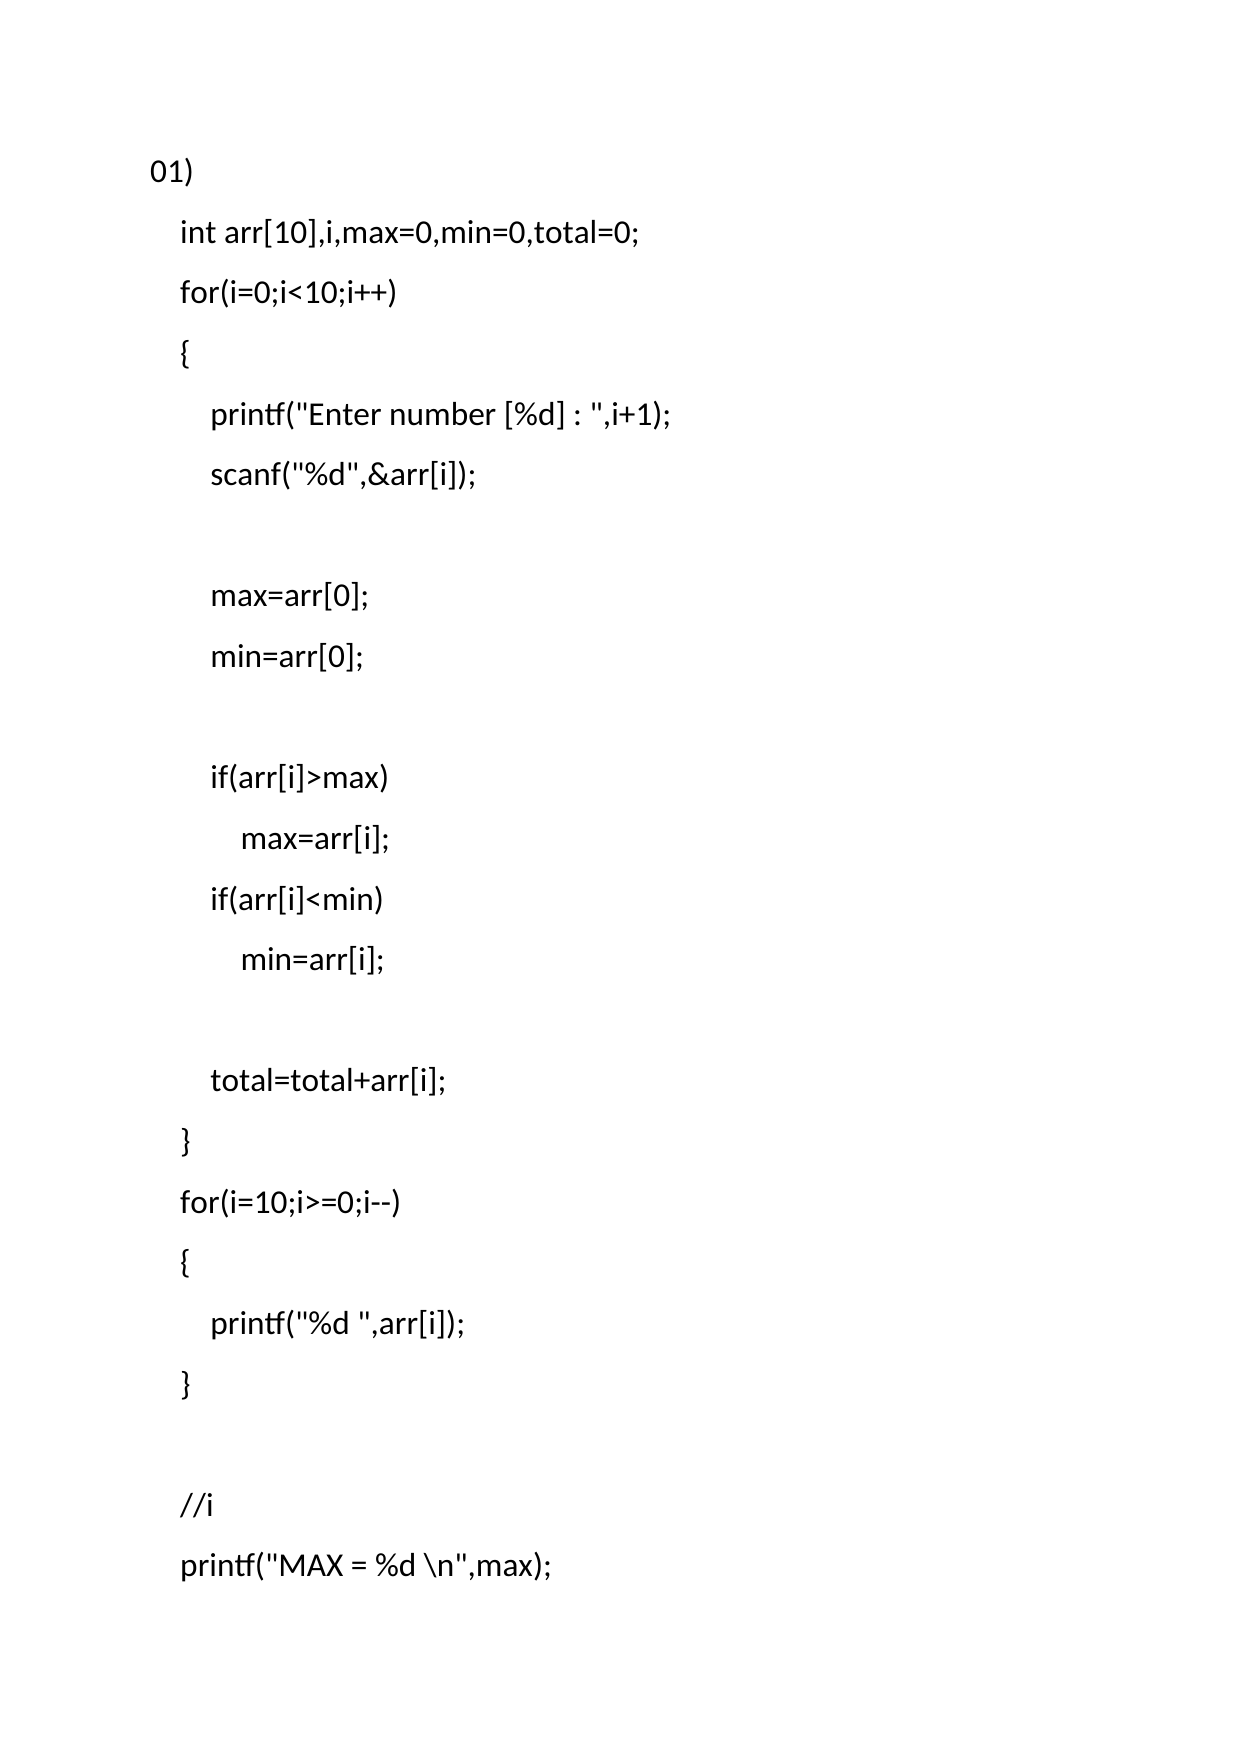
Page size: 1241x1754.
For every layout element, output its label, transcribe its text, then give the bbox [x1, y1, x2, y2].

text } [150, 1120, 1090, 1161]
text for(i=10;i>=0;i--) [150, 1181, 1090, 1221]
text total=total+arr[i]; [150, 1059, 1090, 1100]
text min=arr[0]; [150, 635, 1090, 676]
text { [150, 1241, 1090, 1282]
text for(i=0;i<10;i++) [150, 271, 1090, 312]
text printf("Enter number [%d] : ",i+1); [150, 392, 1090, 433]
text 01) [150, 150, 1090, 191]
text int arr[10],i,max=0,min=0,total=0; [150, 211, 1090, 251]
text } [150, 1362, 1090, 1403]
text max=arr[i]; [150, 817, 1090, 858]
text printf("MAX = %d \n",max); [150, 1544, 1090, 1585]
text scanf("%d",&arr[i]); [150, 453, 1090, 494]
text { [150, 332, 1090, 373]
text if(arr[i]>max) [150, 756, 1090, 797]
text //i [150, 1484, 1090, 1524]
text max=arr[0]; [150, 574, 1090, 615]
text if(arr[i]<min) [150, 877, 1090, 918]
text printf("%d ",arr[i]); [150, 1302, 1090, 1343]
text min=arr[i]; [150, 938, 1090, 979]
